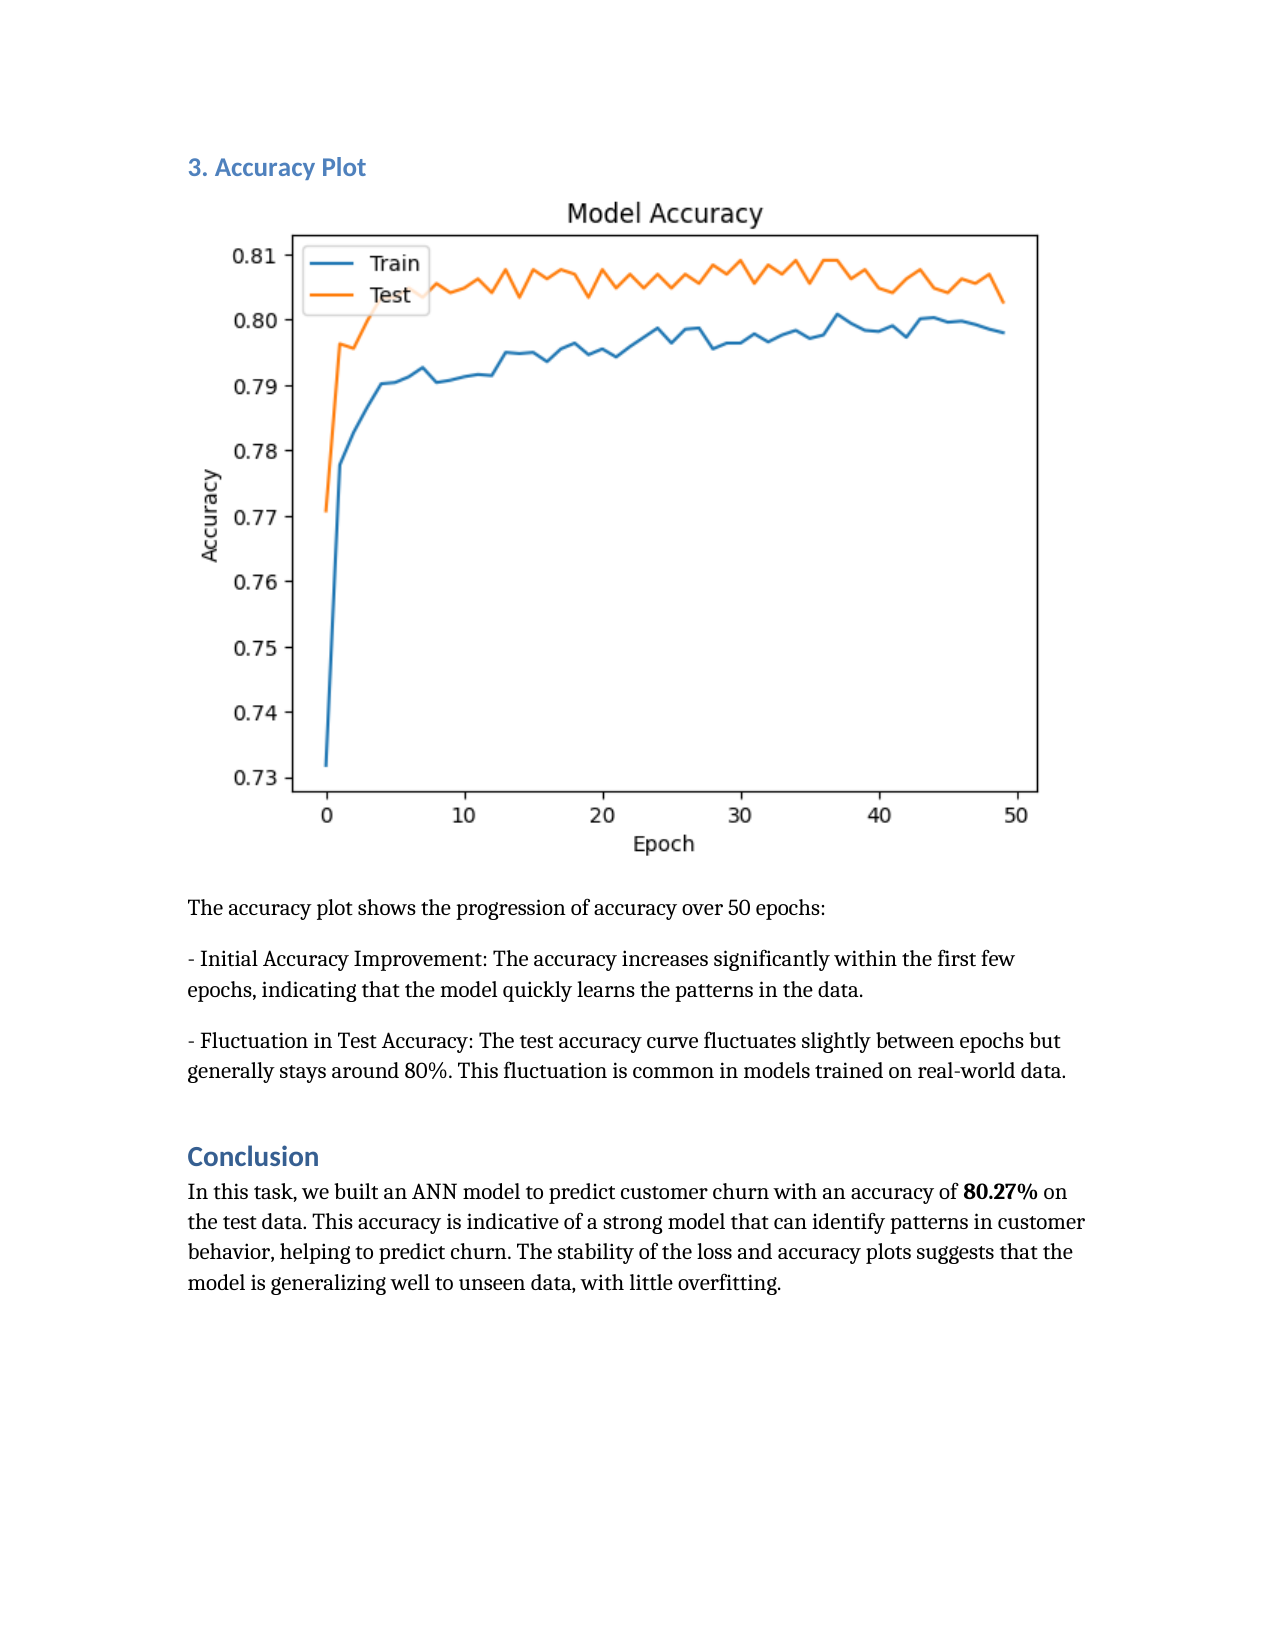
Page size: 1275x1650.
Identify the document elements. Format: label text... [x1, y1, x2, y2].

text - Initial Accuracy Improvement: The accuracy increases significantly within the first few epochs, indicating that the model quickly learns the patterns in the data. [187, 946, 1087, 1003]
subtitle 3. Accuracy Plot [187, 150, 1087, 183]
text In this task, we built an ANN model to predict customer churn with an accuracy of 80.27% on the test data. This accuracy is indicative of a strong model that can identify patterns in customer behavior, helping to predict churn. The stability of the loss and accuracy plots suggests that the model is generalizing well to unseen data, with little overfitting. [187, 1179, 1087, 1296]
text The accuracy plot shows the progression of accuracy over 50 epochs: [187, 895, 1087, 921]
subtitle Conclusion [187, 1138, 1087, 1173]
picture [187, 187, 1052, 871]
text - Fluctuation in Test Accuracy: The test accuracy curve fluctuates slightly between epochs but generally stays around 80%. This fluctuation is common in models trained on real-world data. [187, 1027, 1087, 1084]
